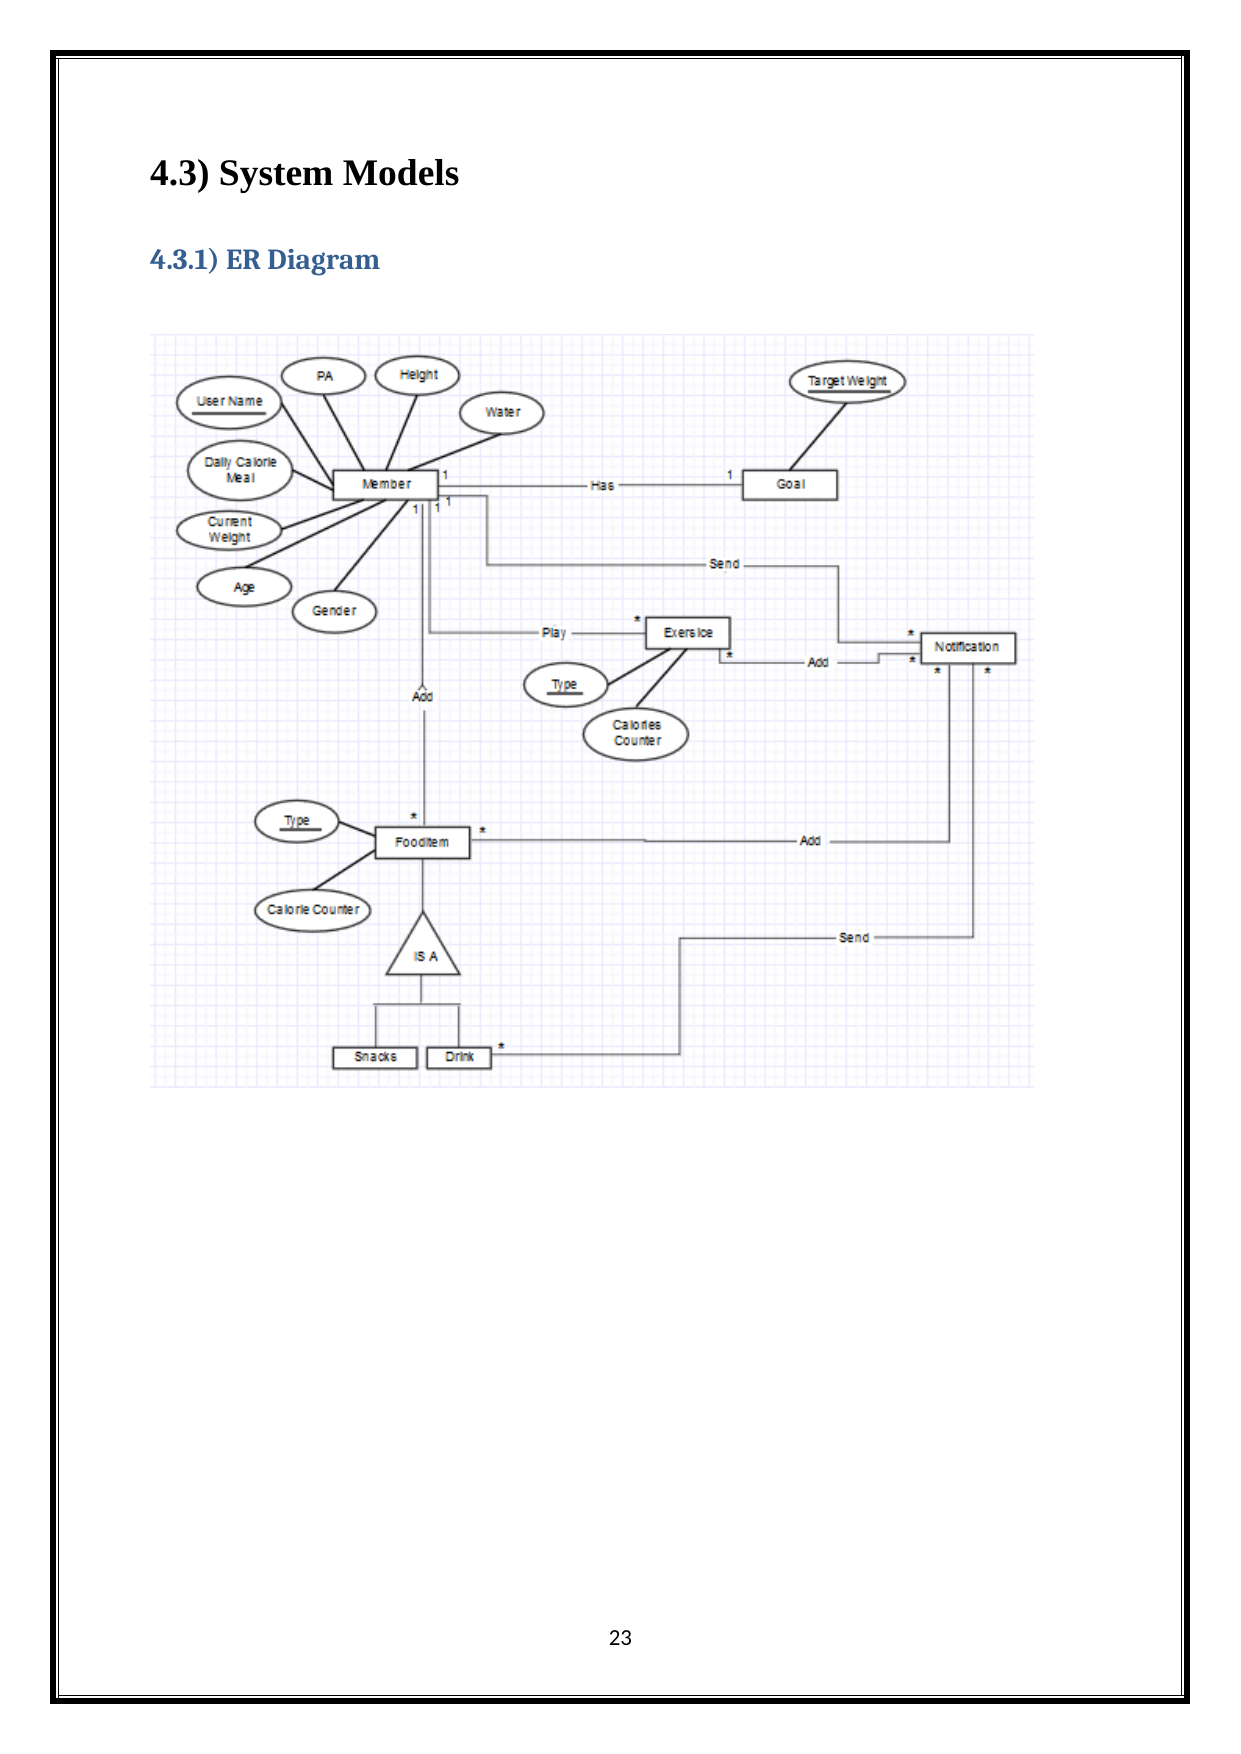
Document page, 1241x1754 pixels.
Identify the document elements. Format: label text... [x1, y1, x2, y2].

subtitle 4.3.1) ER Diagram [150, 243, 1090, 277]
subtitle 4.3) System Models [150, 150, 1090, 193]
picture [150, 334, 1035, 1088]
